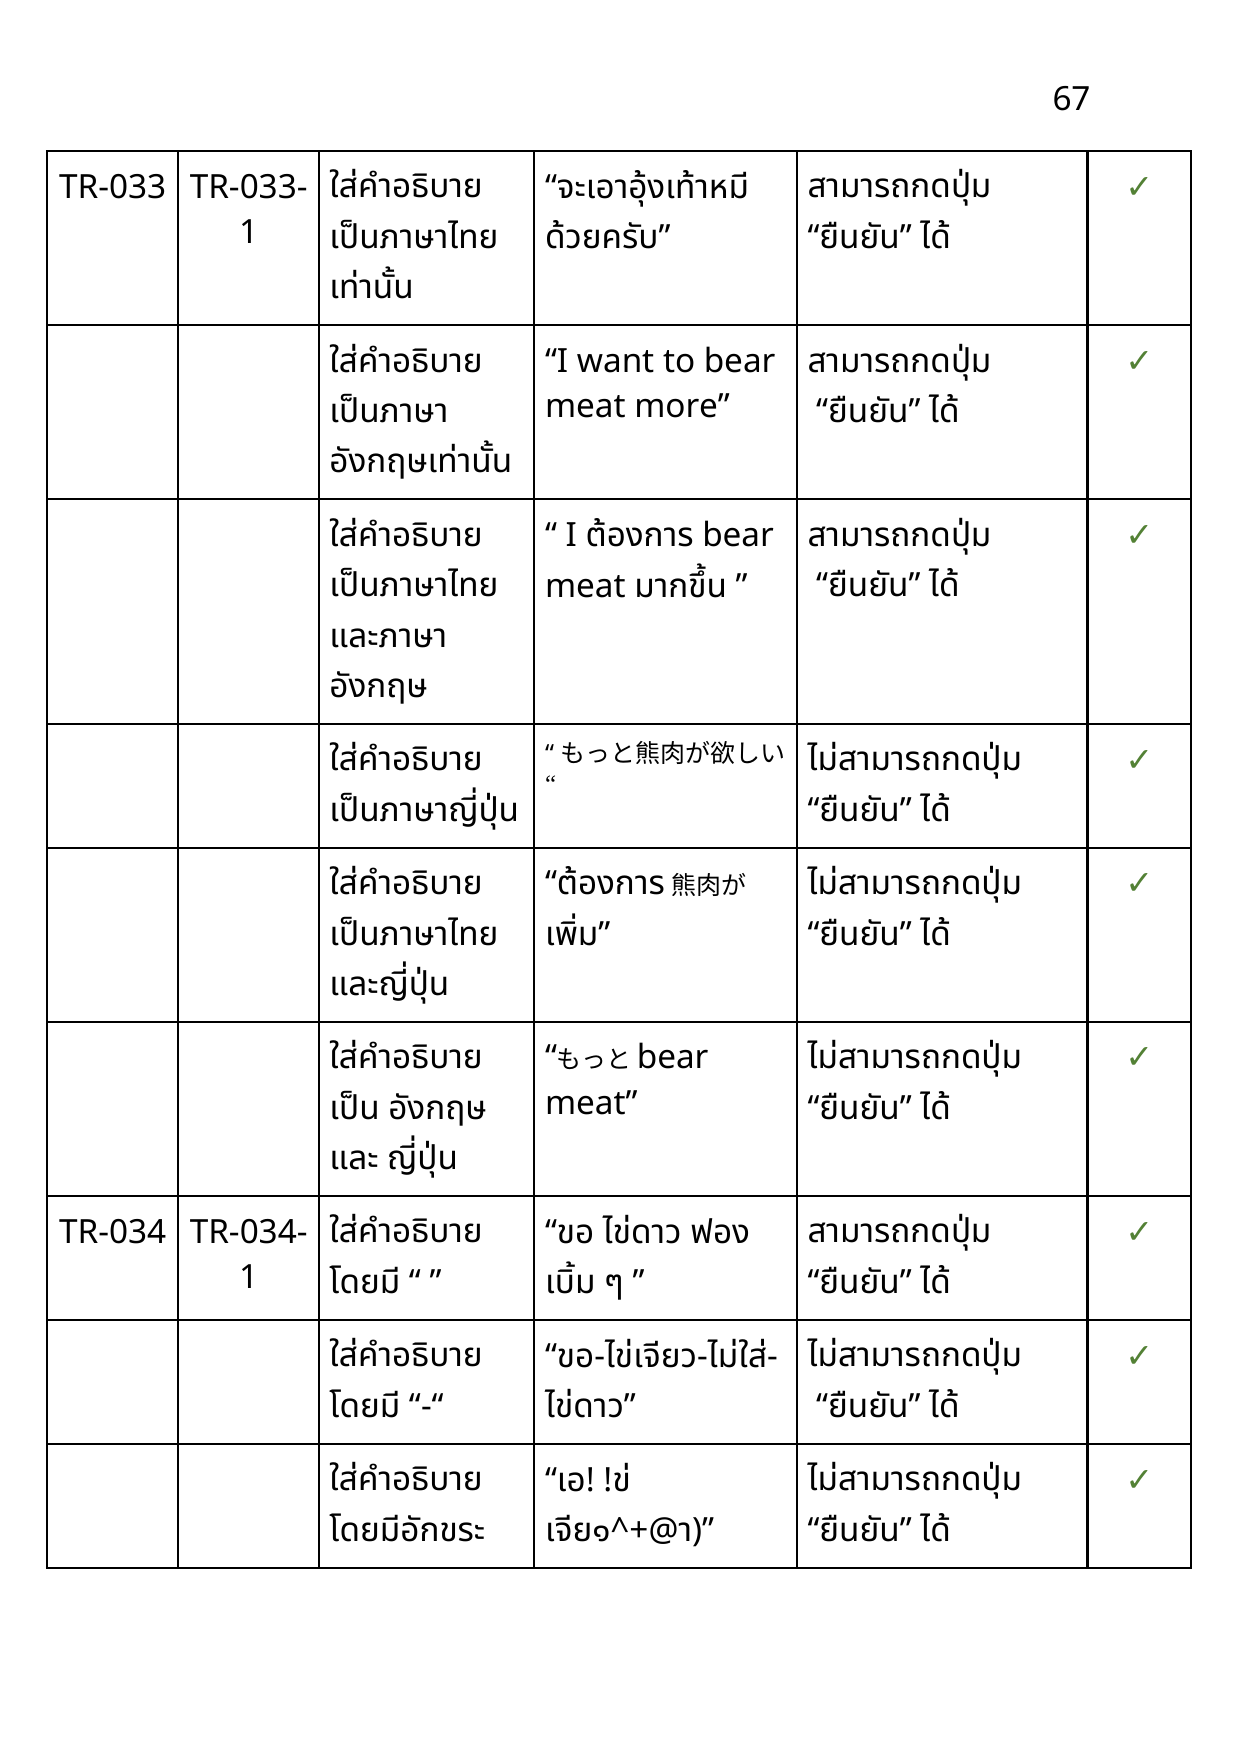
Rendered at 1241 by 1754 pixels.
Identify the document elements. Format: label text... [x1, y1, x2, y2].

table_cell ✓ [1089, 1197, 1190, 1319]
table_cell ✓ [1089, 1445, 1190, 1567]
table_cell ✓ [1089, 725, 1190, 847]
table_cell TR-033 [48, 152, 177, 324]
table_cell สามารถกดปุ่ม “ยืนยัน” ได้ [798, 1197, 1086, 1319]
table_cell [179, 849, 318, 1021]
table_cell “จะเอาอุ้งเท้าหมีด้วยครับ” [535, 152, 796, 324]
table_cell ✓ [1089, 500, 1190, 723]
table_cell [48, 725, 177, 847]
table_cell ใส่คำอธิบายเป็นภาษาญี่ปุ่น [320, 725, 533, 847]
table_cell TR-034 [48, 1197, 177, 1319]
table_cell [179, 1023, 318, 1195]
table_cell “ I ต้องการ bear meat มากขึ้น ” [535, 500, 796, 723]
table_cell ไม่สามารถกดปุ่ม “ยืนยัน” ได้ [798, 725, 1086, 847]
table_cell ใส่คำอธิบายเป็นภาษาไทยและภาษาอังกฤษ [320, 500, 533, 723]
table_cell ✓ [1089, 849, 1190, 1021]
table_cell [48, 849, 177, 1021]
table_cell สามารถกดปุ่ม “ยืนยัน” ได้ [798, 326, 1086, 498]
table_cell [48, 326, 177, 498]
table_cell ✓ [1089, 1321, 1190, 1443]
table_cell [320, 1445, 533, 1567]
table_cell “ もっと熊肉が欲しい “ [535, 725, 796, 847]
table_cell [48, 1321, 177, 1443]
table_cell ใส่คำอธิบายโดยมี “ ” [320, 1197, 533, 1319]
table_cell ใส่คำอธิบายโดยมี “-“ [320, 1321, 533, 1443]
table_cell [179, 500, 318, 723]
table_cell “ต้องการ熊肉がเพิ่ม” [535, 849, 796, 1021]
table_cell สามารถกดปุ่ม “ยืนยัน” ได้ [798, 500, 1086, 723]
table_cell ใส่คำอธิบายเป็น อังกฤษ และ ญี่ปุ่น [320, 1023, 533, 1195]
table_cell “I want to bear meat more” [535, 326, 796, 498]
table_cell [179, 326, 318, 498]
table_cell [48, 500, 177, 723]
table_cell “もっとbear meat” [535, 1023, 796, 1195]
table_cell ใส่คำอธิบายเป็นภาษาไทยและญี่ปุ่น [320, 849, 533, 1021]
table_cell ไม่สามารถกดปุ่ม “ยืนยัน” ได้ [798, 1321, 1086, 1443]
table_cell ✓ [1089, 152, 1190, 324]
table_cell “ขอ-ไข่เจียว-ไม่ใส่-ไข่ดาว” [535, 1321, 796, 1443]
table_cell ไม่สามารถกดปุ่ม “ยืนยัน” ได้ [798, 849, 1086, 1021]
table_cell [179, 1321, 318, 1443]
table_cell [179, 1445, 318, 1567]
table_cell “ขอ ไข่ดาว ฟองเบิ้ม ๆ ” [535, 1197, 796, 1319]
table_cell ใส่คำอธิบายเป็นภาษาอังกฤษเท่านั้น [320, 326, 533, 498]
table_cell [48, 1023, 177, 1195]
table_cell ใส่คำอธิบายเป็นภาษาไทยเท่านั้น [320, 152, 533, 324]
table_cell สามารถกดปุ่ม “ยืนยัน” ได้ [798, 152, 1086, 324]
table_cell [48, 1445, 177, 1567]
table_cell TR-033-1 [179, 152, 318, 324]
table_cell TR-034-1 [179, 1197, 318, 1319]
table_cell ✓ [1089, 1023, 1190, 1195]
table_cell [179, 725, 318, 847]
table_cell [798, 1445, 1086, 1567]
table_cell ไม่สามารถกดปุ่ม “ยืนยัน” ได้ [798, 1023, 1086, 1195]
table_cell “เอ! !ข่เจีย๑^+@า)” [535, 1445, 796, 1567]
table_cell ✓ [1089, 326, 1190, 498]
